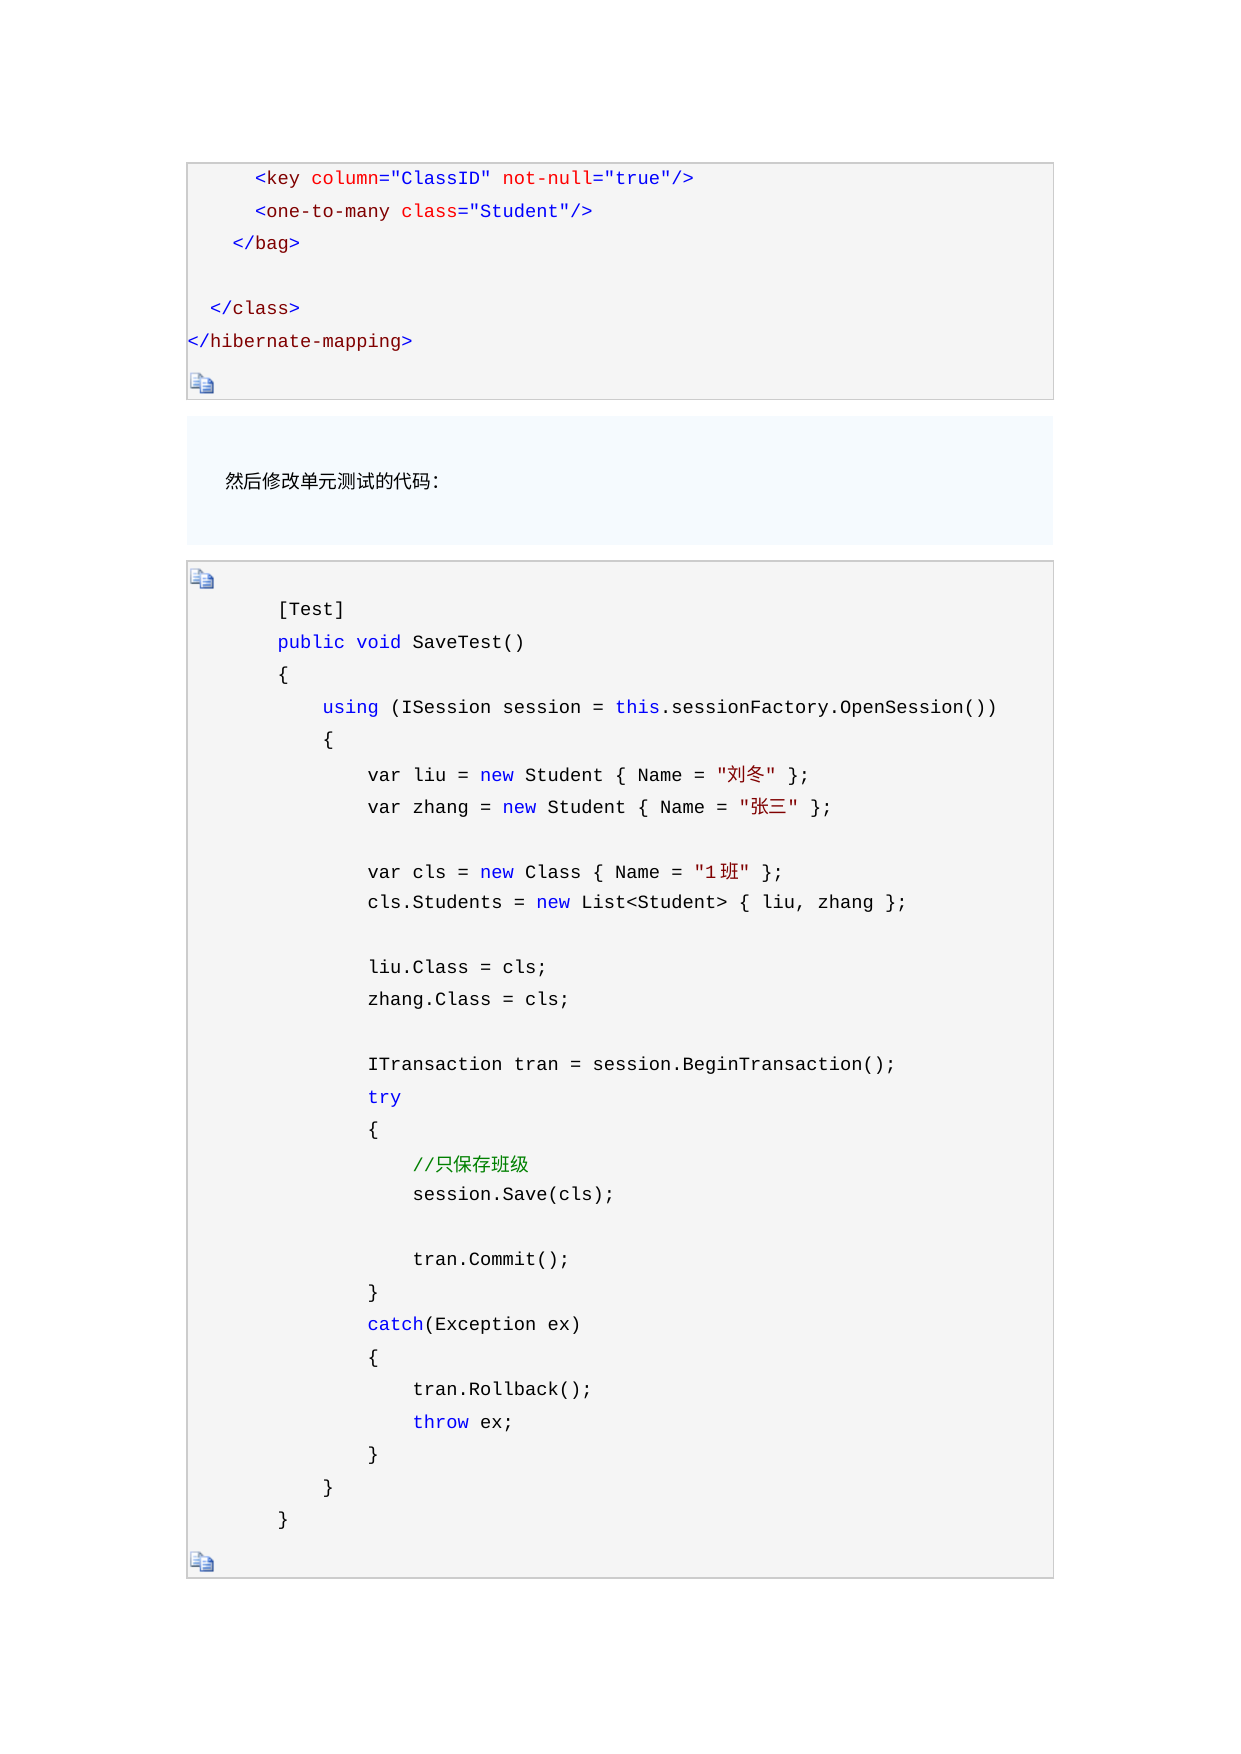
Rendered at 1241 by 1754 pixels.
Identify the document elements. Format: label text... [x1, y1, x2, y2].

picture [188, 1545, 219, 1577]
text [Test] public void SaveTest() { using (ISession session = this.sessionFactory.OpenSession()) { var liu = new Student { Name = "刘冬" }; var zhang = new Student { Name = "张三" }; var cls = new Class { Name = "1班" }; cls.Students = new List<Student> { liu, zhang }; liu.Class = cls; zhang.Class = cls; ITransaction tran = session.BeginTransaction(); try { //只保存班级 session.Save(cls); tran.Commit(); } catch(Exception ex) { tran.Rollback(); throw ex; } } } [188, 594, 1053, 1537]
text 然后修改单元测试的代码： [187, 464, 1053, 497]
picture [188, 562, 219, 594]
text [188, 164, 1053, 358]
picture [188, 367, 219, 399]
